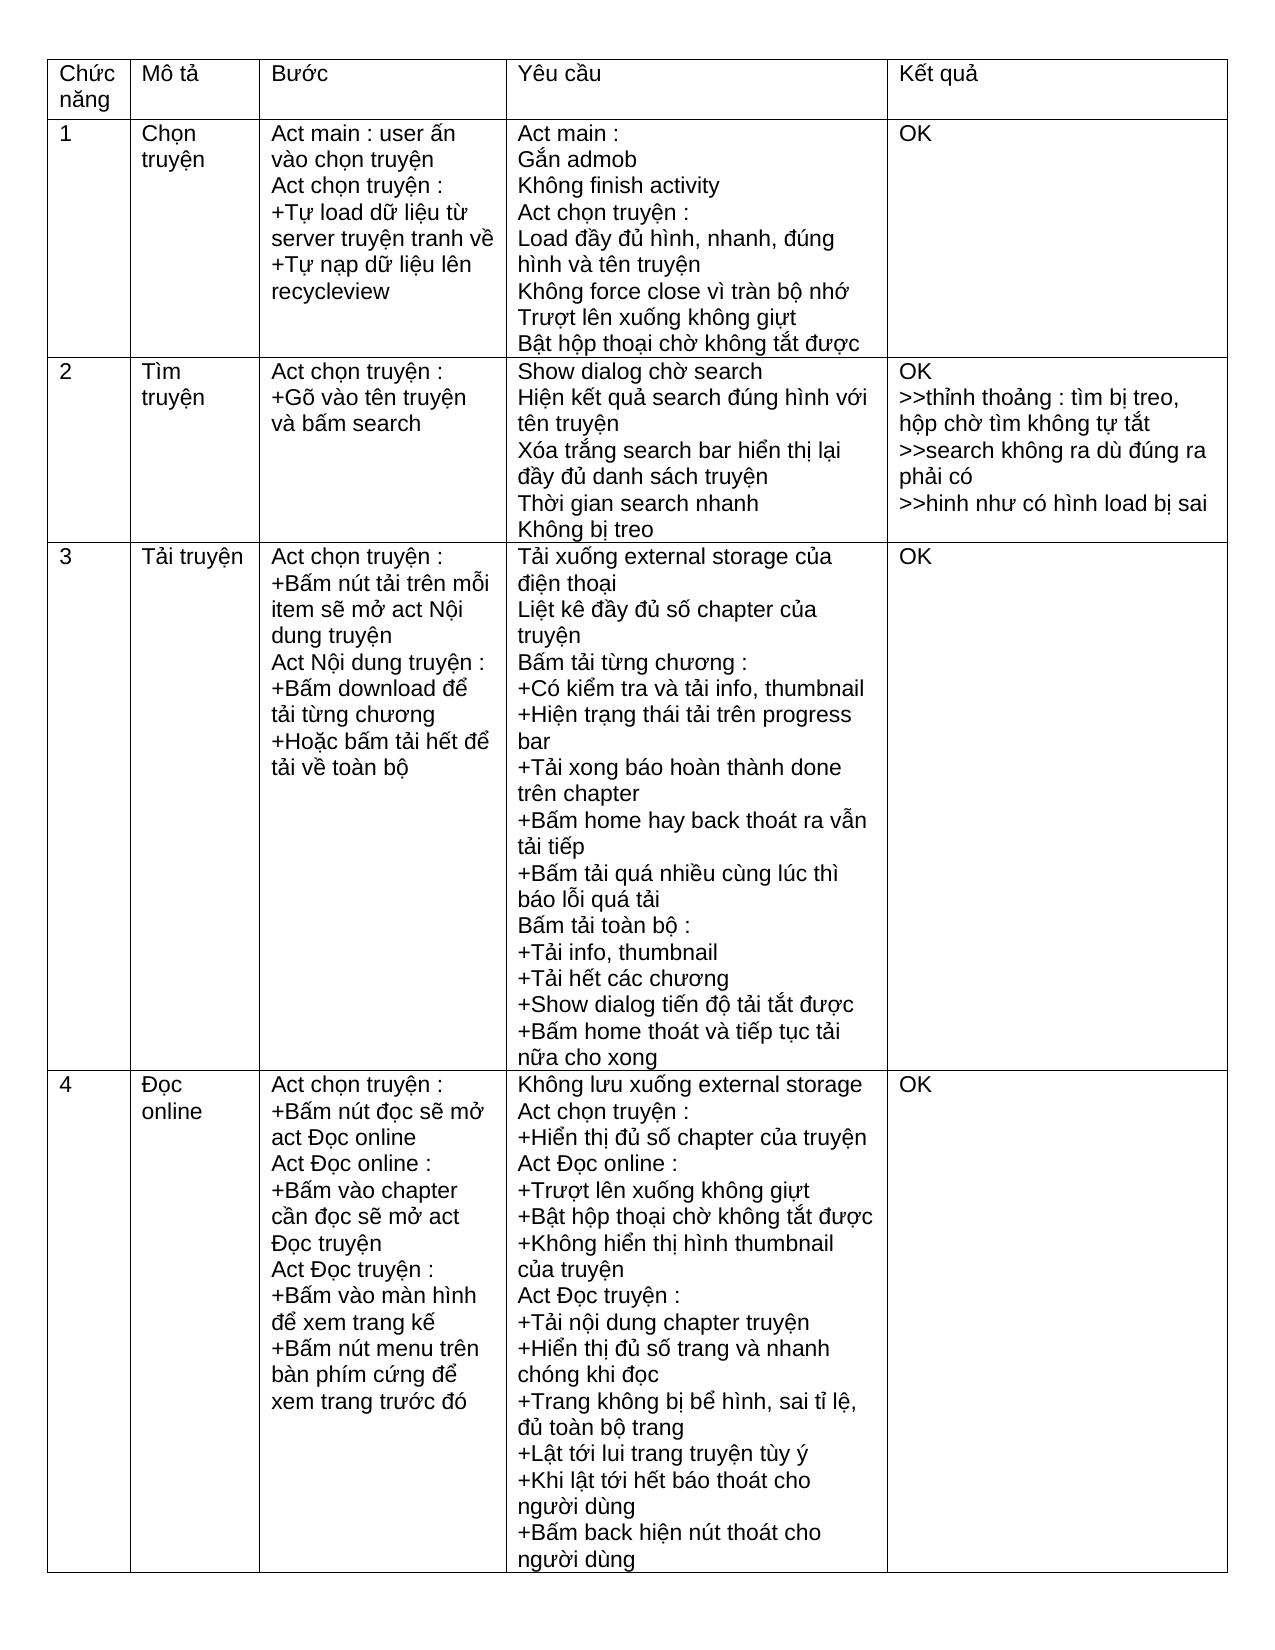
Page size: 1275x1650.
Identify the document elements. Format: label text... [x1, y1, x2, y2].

table_cell Act chọn truyện : +Gõ vào tên truyện và bấm search [260, 358, 506, 542]
table_header Yêu cầu [507, 60, 887, 118]
table_cell Tìm truyện [131, 358, 259, 542]
table_cell 1 [48, 120, 130, 357]
table_cell Đọc online [131, 1071, 259, 1572]
table_cell Tải truyện [131, 543, 259, 1070]
table_cell OK [888, 120, 1227, 357]
table_cell Act chọn truyện : +Bấm nút tải trên mỗi item sẽ mở act Nội dung truyện Act Nội dung truyện : +Bấm download để tải từng chương +Hoặc bấm tải hết để tải về toàn bộ [260, 543, 506, 1070]
table_header Bước [260, 60, 506, 118]
table_cell 3 [48, 543, 130, 1070]
table_cell OK [888, 543, 1227, 1070]
table_cell Show dialog chờ search Hiện kết quả search đúng hình với tên truyện Xóa trắng search bar hiển thị lại đầy đủ danh sách truyện Thời gian search nhanh Không bị treo [507, 358, 887, 542]
table_header Mô tả [131, 60, 259, 118]
table_cell OK >>thỉnh thoảng : tìm bị treo, hộp chờ tìm không tự tắt >>search không ra dù đúng ra phải có >>hinh như có hình load bị sai [888, 358, 1227, 542]
table_cell Không lưu xuống external storage Act chọn truyện : +Hiển thị đủ số chapter của truyện Act Đọc online : +Trượt lên xuống không giựt +Bật hộp thoại chờ không tắt được +Không hiển thị hình thumbnail của truyện Act Đọc truyện : +Tải nội dung chapter truyện +Hiển thị đủ số trang và nhanh chóng khi đọc +Trang không bị bể hình, sai tỉ lệ, đủ toàn bộ trang +Lật tới lui trang truyện tùy ý +Khi lật tới hết báo thoát cho người dùng +Bấm back hiện nút thoát cho người dùng [507, 1071, 887, 1572]
table_cell 2 [48, 358, 130, 542]
table_cell Act main : Gắn admob Không finish activity Act chọn truyện : Load đầy đủ hình, nhanh, đúng hình và tên truyện Không force close vì tràn bộ nhớ Trượt lên xuống không giựt Bật hộp thoại chờ không tắt được [507, 120, 887, 357]
table_cell Chọn truyện [131, 120, 259, 357]
table_header Chức năng [48, 60, 130, 118]
table_header Kết quả [888, 60, 1227, 118]
table_cell OK [888, 1071, 1227, 1572]
table_cell 4 [48, 1071, 130, 1572]
table_cell Tải xuống external storage của điện thoại Liệt kê đầy đủ số chapter của truyện Bấm tải từng chương : +Có kiểm tra và tải info, thumbnail +Hiện trạng thái tải trên progress bar +Tải xong báo hoàn thành done trên chapter +Bấm home hay back thoát ra vẫn tải tiếp +Bấm tải quá nhiều cùng lúc thì báo lỗi quá tải Bấm tải toàn bộ : +Tải info, thumbnail +Tải hết các chương +Show dialog tiến độ tải tắt được +Bấm home thoát và tiếp tục tải nữa cho xong [507, 543, 887, 1070]
table_cell Act chọn truyện : +Bấm nút đọc sẽ mở act Đọc online Act Đọc online : +Bấm vào chapter cần đọc sẽ mở act Đọc truyện Act Đọc truyện : +Bấm vào màn hình để xem trang kế +Bấm nút menu trên bàn phím cứng để xem trang trước đó [260, 1071, 506, 1572]
table_cell Act main : user ấn vào chọn truyện Act chọn truyện : +Tự load dữ liệu từ server truyện tranh về +Tự nạp dữ liệu lên recycleview [260, 120, 506, 357]
